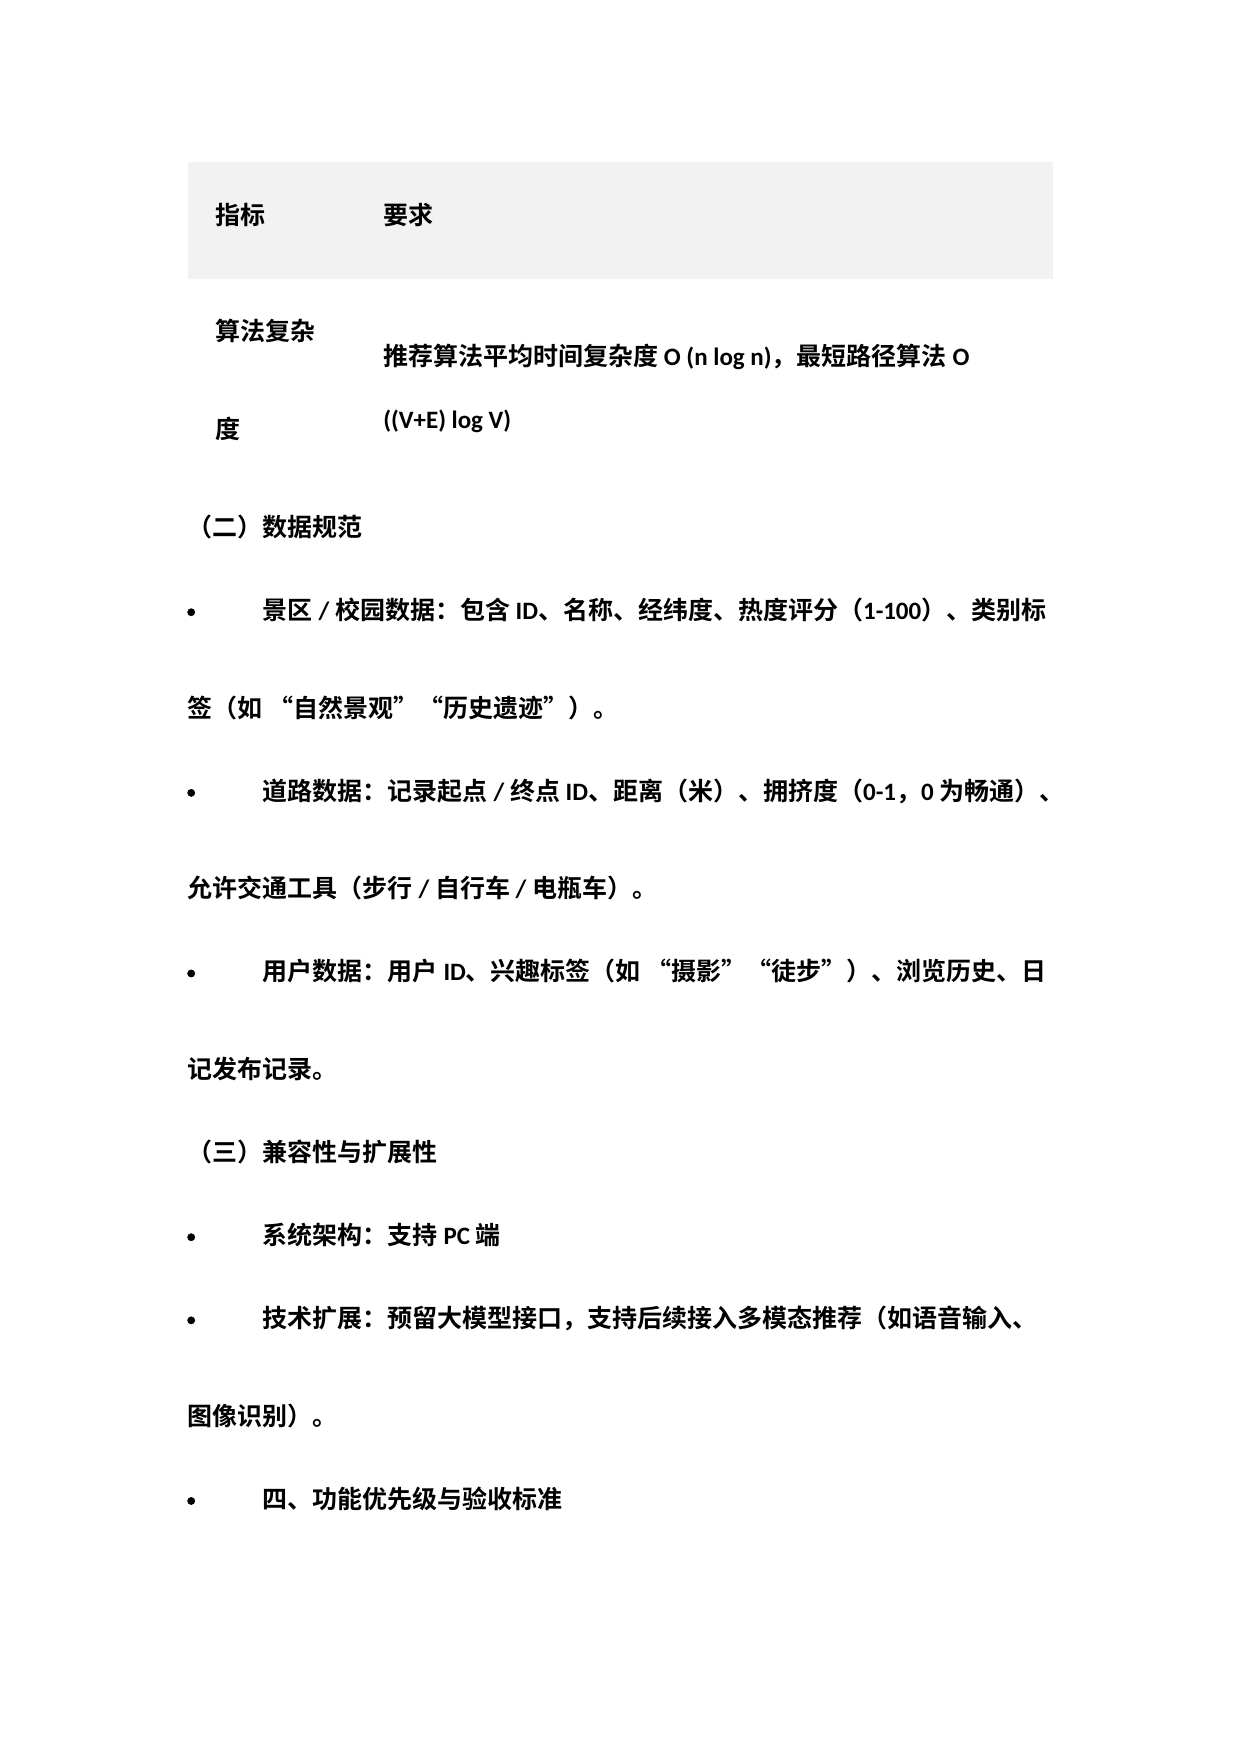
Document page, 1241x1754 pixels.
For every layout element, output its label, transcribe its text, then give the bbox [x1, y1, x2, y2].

text （二）数据规范 [187, 493, 1053, 558]
table_header 指标 [188, 162, 355, 279]
list 道路数据：记录起点 / 终点 ID、距离（米）、拥挤度（0-1，0 为畅通）、允许交通工具（步行 / 自行车 / 电瓶车）。 [187, 757, 1053, 919]
list 景区 / 校园数据：包含 ID、名称、经纬度、热度评分（1-100）、类别标签（如 “自然景观”“历史遗迹”）。 [187, 576, 1053, 739]
text （三）兼容性与扩展性 [187, 1118, 1053, 1183]
table_cell 推荐算法平均时间复杂度 O (n log n)，最短路径算法 O ((V+E) log V) [355, 279, 1053, 493]
table_header 要求 [355, 162, 1053, 279]
list 用户数据：用户 ID、兴趣标签（如 “摄影”“徒步”）、浏览历史、日记发布记录。 [187, 937, 1053, 1100]
list 系统架构：支持 PC 端 [187, 1201, 1053, 1266]
table_cell 算法复杂度 [188, 279, 355, 493]
list 技术扩展：预留大模型接口，支持后续接入多模态推荐（如语音输入、图像识别）。 [187, 1284, 1053, 1447]
list 四、功能优先级与验收标准 [187, 1465, 1053, 1530]
